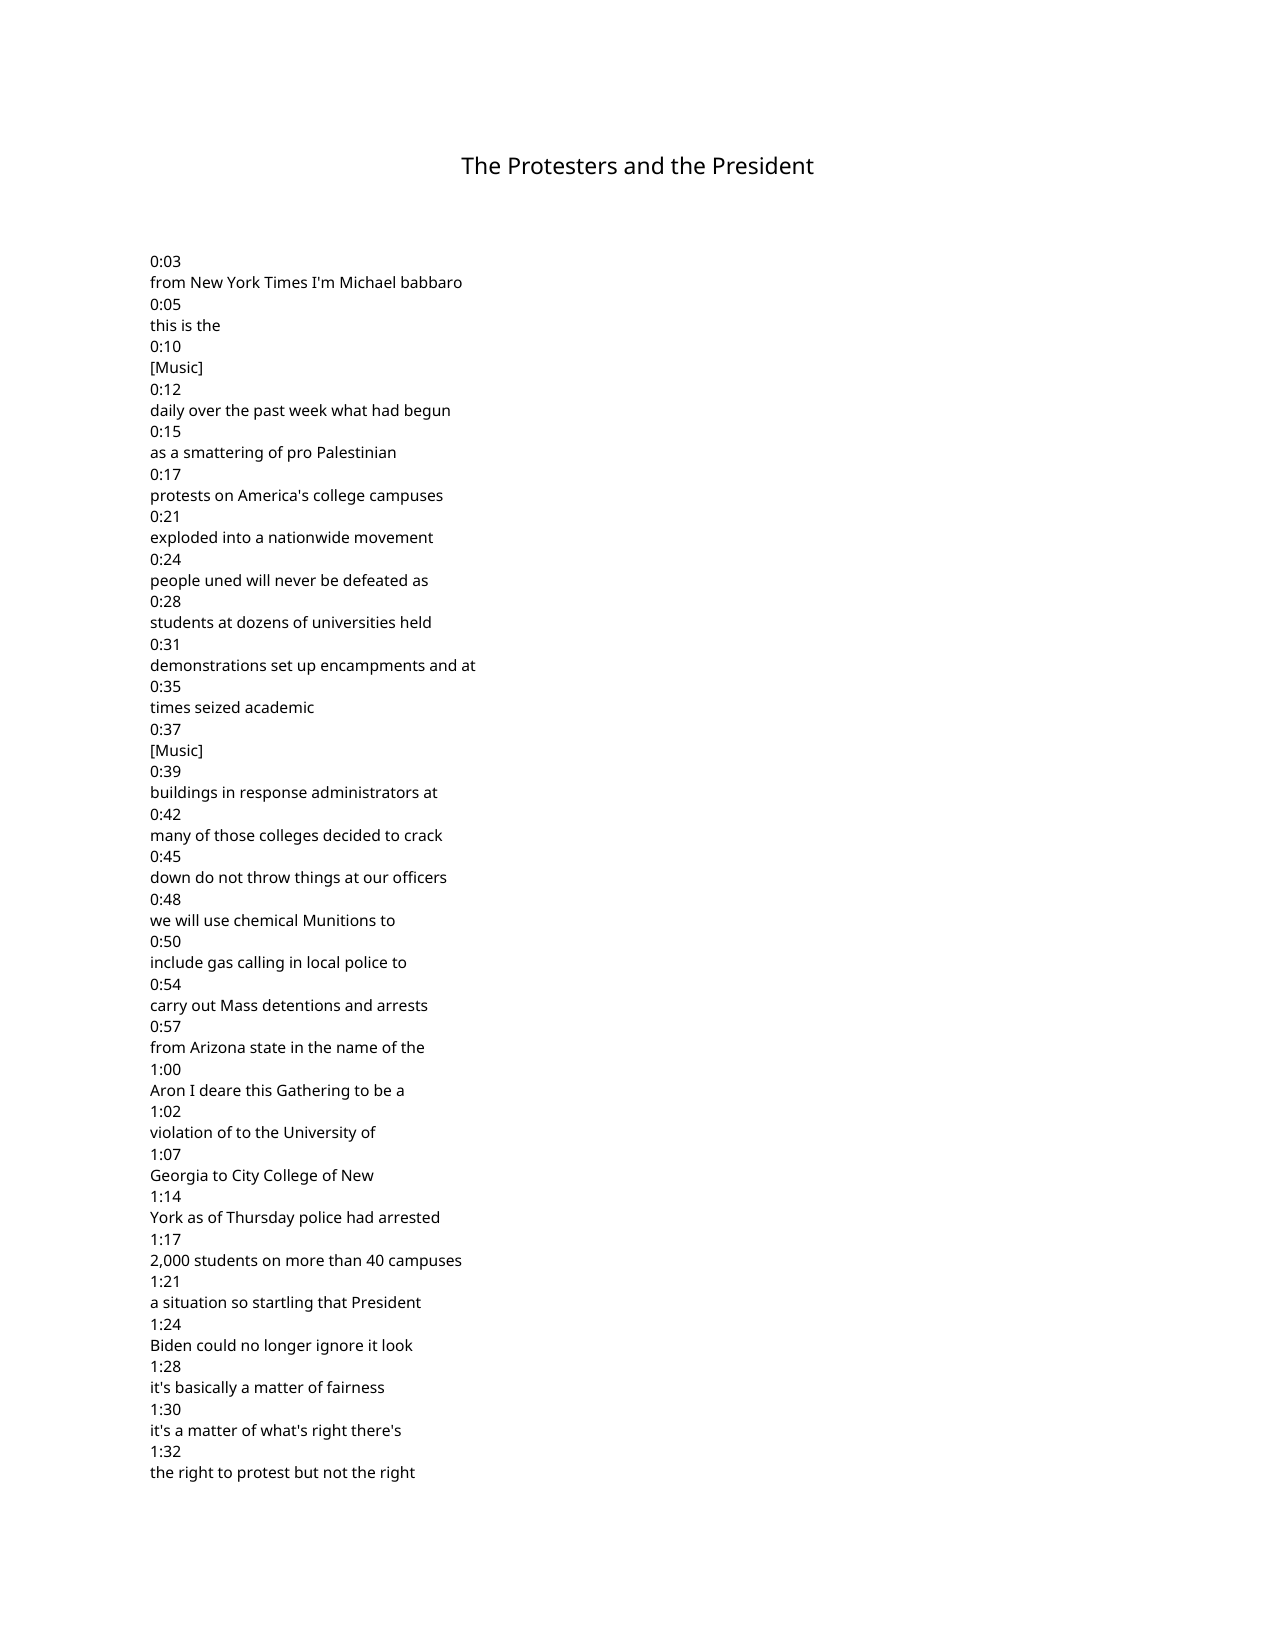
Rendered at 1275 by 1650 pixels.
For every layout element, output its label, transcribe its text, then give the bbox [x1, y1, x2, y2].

text daily over the past week what had begun [150, 399, 1125, 421]
text many of those colleges decided to crack [150, 824, 1125, 846]
text include gas calling in local police to [150, 952, 1125, 973]
text 1:02 [150, 1101, 1125, 1122]
text 1:17 [150, 1228, 1125, 1249]
text 0:15 [150, 421, 1125, 442]
text [Music] [150, 739, 1125, 761]
text 0:17 [150, 463, 1125, 484]
text people uned will never be defeated as [150, 569, 1125, 591]
text the right to protest but not the right [150, 1462, 1125, 1483]
text 2,000 students on more than 40 campuses [150, 1249, 1125, 1271]
text violation of to the University of [150, 1122, 1125, 1143]
text 1:24 [150, 1313, 1125, 1334]
text exploded into a nationwide movement [150, 527, 1125, 548]
text 1:14 [150, 1186, 1125, 1207]
text down do not throw things at our officers [150, 867, 1125, 888]
text 0:54 [150, 973, 1125, 994]
text 1:28 [150, 1356, 1125, 1377]
text protests on America's college campuses [150, 484, 1125, 506]
text from New York Times I'm Michael babbaro [150, 272, 1125, 293]
text times seized academic [150, 697, 1125, 718]
text 0:48 [150, 888, 1125, 909]
text 0:45 [150, 846, 1125, 867]
text as a smattering of pro Palestinian [150, 442, 1125, 463]
text 0:50 [150, 931, 1125, 952]
text demonstrations set up encampments and at [150, 654, 1125, 676]
text buildings in response administrators at [150, 782, 1125, 803]
text 1:30 [150, 1398, 1125, 1419]
text 1:07 [150, 1143, 1125, 1164]
text 0:21 [150, 506, 1125, 527]
text 0:28 [150, 591, 1125, 612]
text 0:39 [150, 761, 1125, 782]
text it's basically a matter of fairness [150, 1377, 1125, 1398]
text 0:35 [150, 676, 1125, 697]
text Georgia to City College of New [150, 1164, 1125, 1186]
text Aron I deare this Gathering to be a [150, 1079, 1125, 1101]
text from Arizona state in the name of the [150, 1037, 1125, 1058]
text 0:42 [150, 803, 1125, 824]
text 1:32 [150, 1441, 1125, 1462]
text we will use chemical Munitions to [150, 909, 1125, 931]
text 0:57 [150, 1016, 1125, 1037]
text The Protesters and the President [150, 150, 1125, 181]
text York as of Thursday police had arrested [150, 1207, 1125, 1228]
text students at dozens of universities held [150, 612, 1125, 633]
text [Music] [150, 357, 1125, 378]
text a situation so startling that President [150, 1292, 1125, 1313]
text 0:37 [150, 718, 1125, 739]
text 0:03 [150, 251, 1125, 272]
text 0:24 [150, 548, 1125, 569]
text 0:05 [150, 293, 1125, 314]
text it's a matter of what's right there's [150, 1419, 1125, 1441]
text 0:31 [150, 633, 1125, 654]
text Biden could no longer ignore it look [150, 1334, 1125, 1356]
text 0:12 [150, 378, 1125, 399]
text this is the [150, 314, 1125, 336]
text 0:10 [150, 336, 1125, 357]
text carry out Mass detentions and arrests [150, 994, 1125, 1016]
text 1:00 [150, 1058, 1125, 1079]
text 1:21 [150, 1271, 1125, 1292]
